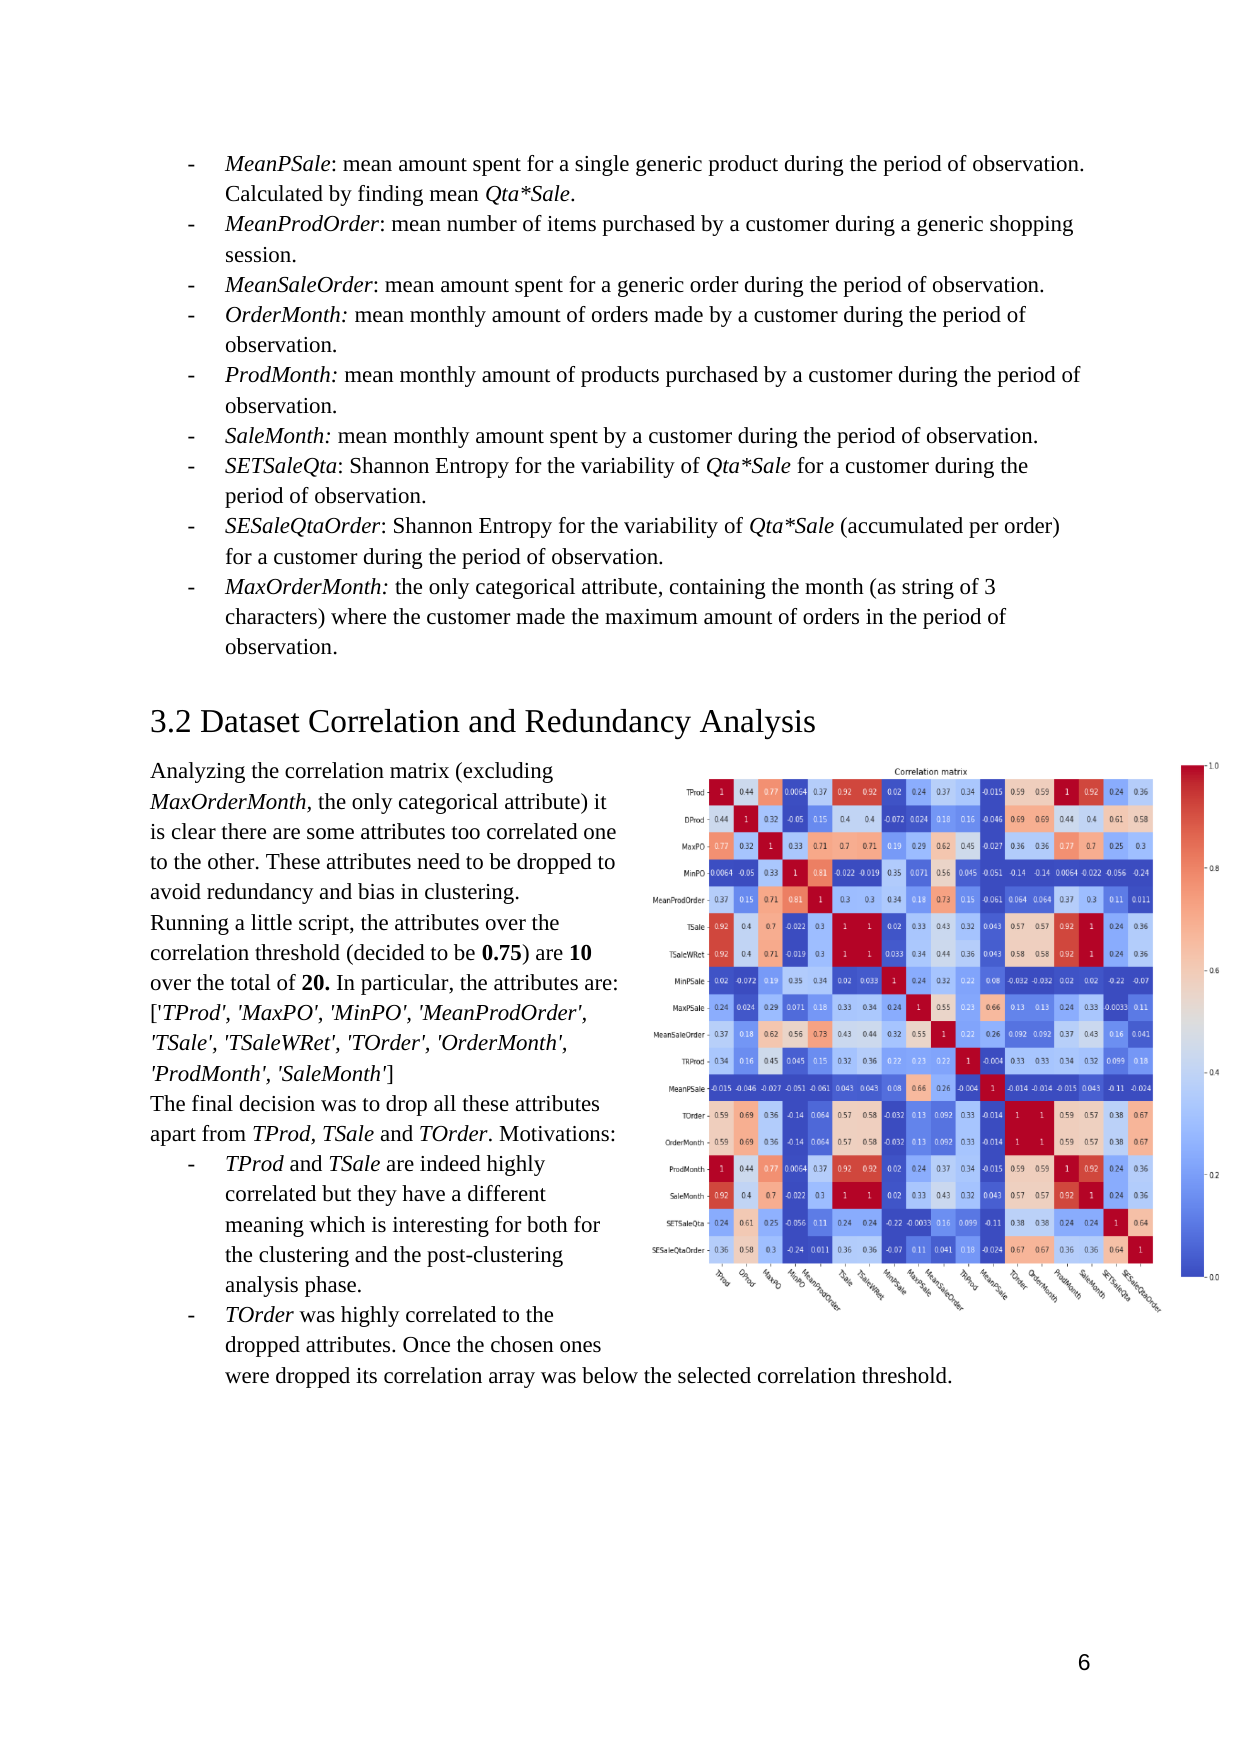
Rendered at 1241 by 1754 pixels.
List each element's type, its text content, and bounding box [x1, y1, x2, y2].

subtitle 3.2 Dataset Correlation and Redundancy Analysis [150, 701, 1090, 739]
list SaleMonth: mean monthly amount spent by a customer during the period of observation. [187, 422, 1090, 448]
list TProd and TSale are indeed highly correlated but they have a different meaning which is interesting for both for the clustering and the post-clustering analysis phase. [187, 1150, 645, 1297]
text Running a little script, the attributes over the correlation threshold (decided to be 0.75) are 10 over the total of 20. In particular, the attributes are: ['TProd', 'MaxPO', 'MinPO', 'MeanProdOrder', 'TSale', 'TSaleWRet', 'TOrder', 'OrderMonth', 'ProdMonth', 'SaleMonth'] [150, 909, 645, 1086]
list TOrder was highly correlated to the dropped attributes. Once the chosen ones were dropped its correlation array was below the selected correlation threshold. [187, 1301, 1090, 1388]
list SESaleQtaOrder: Shannon Entropy for the variability of Qta*Sale (accumulated per order) for a customer during the period of observation. [187, 512, 1090, 569]
text Analyzing the correlation matrix (excluding MaxOrderMonth, the only categorical attribute) it is clear there are some attributes too correlated one to the other. These attributes need to be dropped to avoid redundancy and bias in clustering. [150, 758, 645, 905]
list SETSaleQta: Shannon Entropy for the variability of Qta*Sale for a customer during the period of observation. [187, 452, 1090, 509]
text The final decision was to drop all these attributes apart from TProd, TSale and TOrder. Motivations: [150, 1090, 645, 1146]
list MeanSaleOrder: mean amount spent for a generic order during the period of observation. [187, 271, 1090, 297]
list MeanProdOrder: mean number of items purchased by a customer during a generic shopping session. [187, 210, 1090, 267]
list ProdMonth: mean monthly amount of products purchased by a customer during the period of observation. [187, 361, 1090, 418]
list MaxOrderMonth: the only categorical attribute, containing the month (as string of 3 characters) where the customer made the maximum amount of orders in the period of observation. [187, 573, 1090, 660]
list OrderMonth: mean monthly amount of orders made by a customer during the period of observation. [187, 301, 1090, 358]
picture [645, 758, 1223, 1314]
list MeanPSale: mean amount spent for a single generic product during the period of observation. Calculated by finding mean Qta*Sale. [187, 150, 1090, 207]
